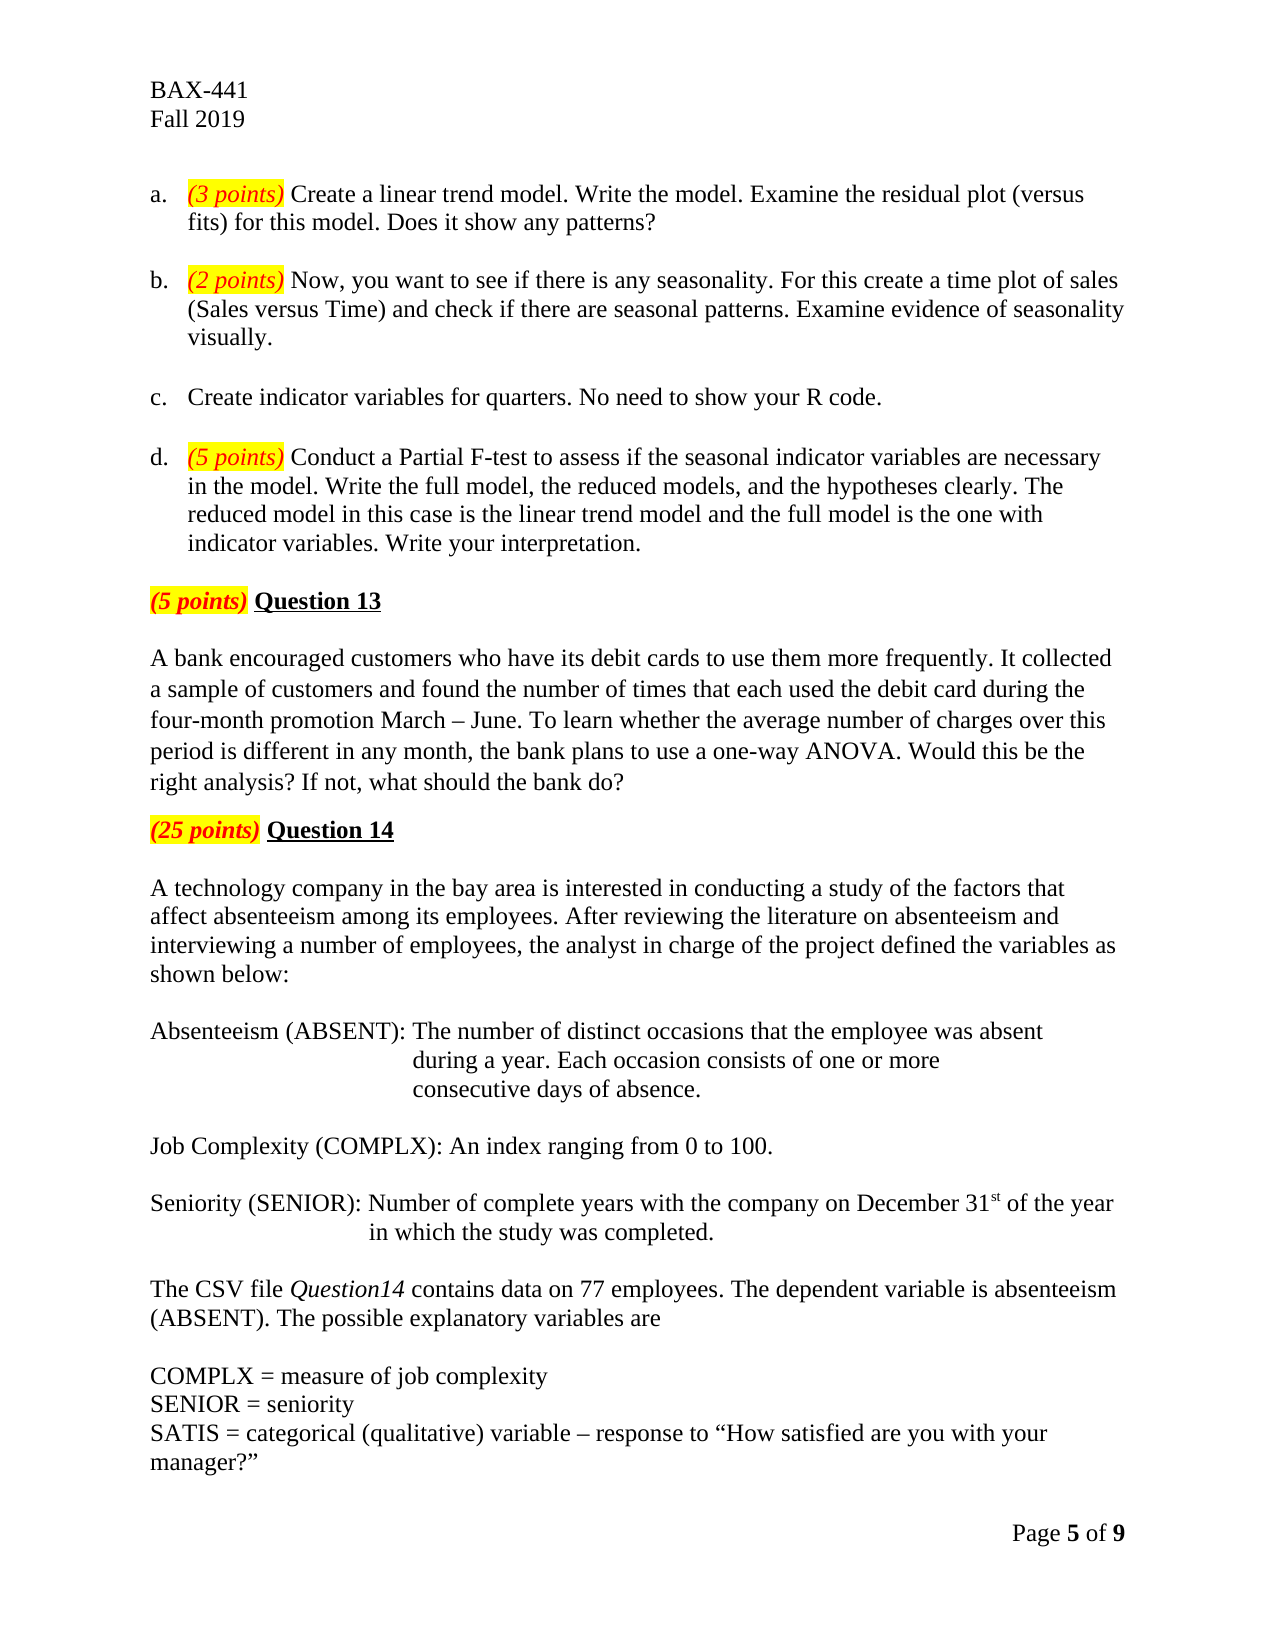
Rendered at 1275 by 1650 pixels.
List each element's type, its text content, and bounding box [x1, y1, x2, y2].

text The CSV file Question14 contains data on 77 employees. The dependent variable is absenteeism (ABSENT). The possible explanatory variables are [150, 1274, 1125, 1332]
text A bank encouraged customers who have its debit cards to use them more frequently. It collected a sample of customers and found the number of times that each used the debit card during the four-month promotion March – June. To learn whether the average number of charges over this period is different in any month, the bank plans to use a one-way ANOVA. Would this be the right analysis? If not, what should the bank do? [150, 643, 1125, 796]
text during a year. Each occasion consists of one or more [375, 1045, 1125, 1074]
text (25 points) Question 14 [260, 815, 1125, 844]
text SATIS = categorical (qualitative) variable – response to “How satisfied are you with your manager?” [150, 1418, 1125, 1476]
text (5 points) Question 13 [248, 586, 1125, 614]
list (5 points) Conduct a Partial F-test to assess if the seasonal indicator variables are necessary in the model. Write the full model, the reduced models, and the hypotheses clearly. The reduced model in this case is the linear trend model and the full model is the one with indicator variables. Write your interpretation. [150, 442, 1125, 557]
text A technology company in the bay area is interested in conducting a study of the factors that affect absenteeism among its employees. After reviewing the literature on absenteeism and interviewing a number of employees, the analyst in charge of the project defined the variables as shown below: [150, 873, 1125, 988]
text in which the study was completed. [225, 1217, 1125, 1246]
text Seniority (SENIOR): Number of complete years with the company on December 31st of the year [150, 1188, 1125, 1217]
text Job Complexity (COMPLX): An index ranging from 0 to 100. [150, 1131, 1125, 1159]
text COMPLX = measure of job complexity [150, 1361, 1125, 1389]
text SENIOR = seniority [150, 1389, 1125, 1418]
list Create indicator variables for quarters. No need to show your R code. [150, 382, 1125, 411]
text consecutive days of absence. [375, 1074, 1125, 1103]
text Absenteeism (ABSENT): The number of distinct occasions that the employee was absent [150, 1016, 1125, 1045]
list (3 points) Create a linear trend model. Write the model. Examine the residual plot (versus fits) for this model. Does it show any patterns? [150, 179, 1125, 236]
list (2 points) Now, you want to see if there is any seasonality. For this create a time plot of sales (Sales versus Time) and check if there are seasonal patterns. Examine evidence of seasonality visually. [150, 265, 1125, 351]
